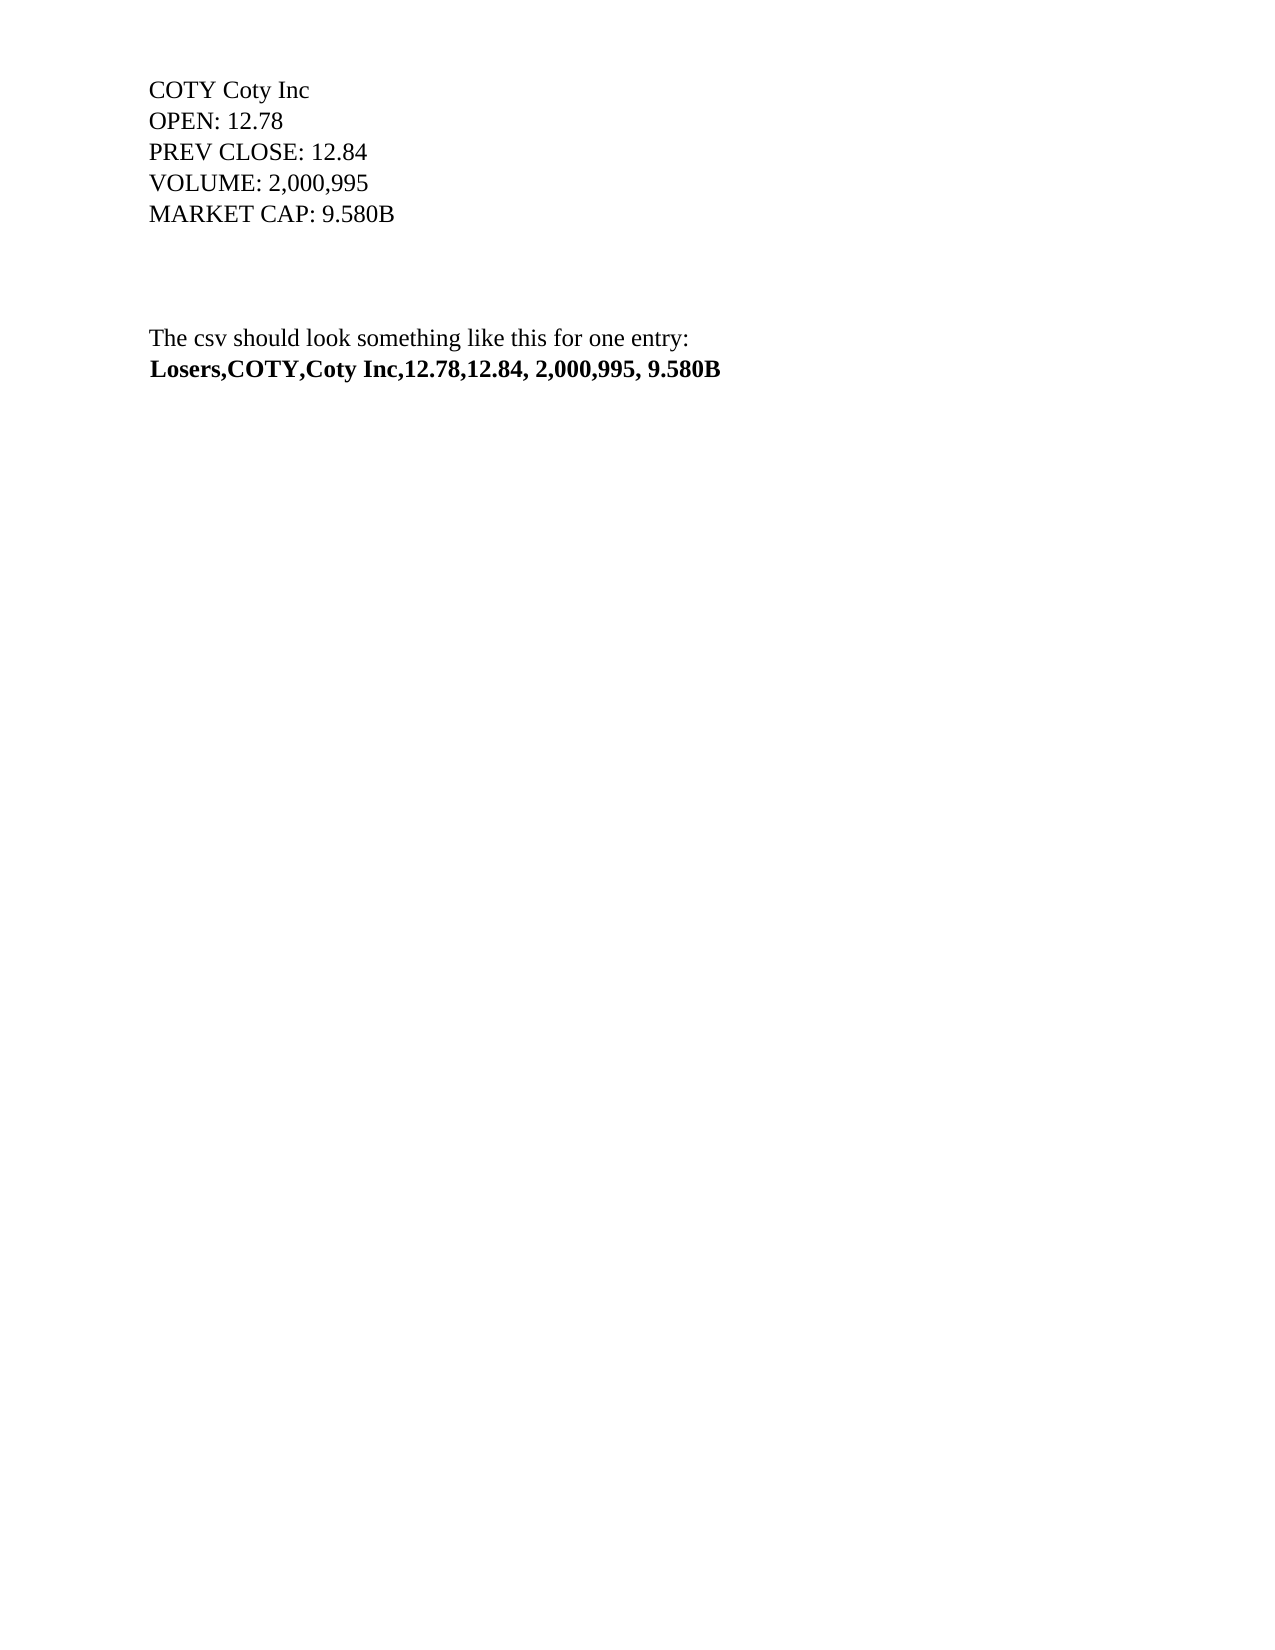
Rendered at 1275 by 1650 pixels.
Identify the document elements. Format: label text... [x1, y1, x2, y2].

text Losers,COTY,Coty Inc,12.78,12.84, 2,000,995, 9.580B [150, 354, 1194, 383]
text VOLUME: 2,000,995 [148, 168, 1194, 197]
text The csv should look something like this for one entry: [148, 323, 1194, 352]
text MARKET CAP: 9.580B [148, 199, 1194, 228]
text OPEN: 12.78 [148, 106, 1194, 135]
text COTY Coty Inc [148, 76, 1194, 104]
text PREV CLOSE: 12.84 [148, 137, 1194, 166]
